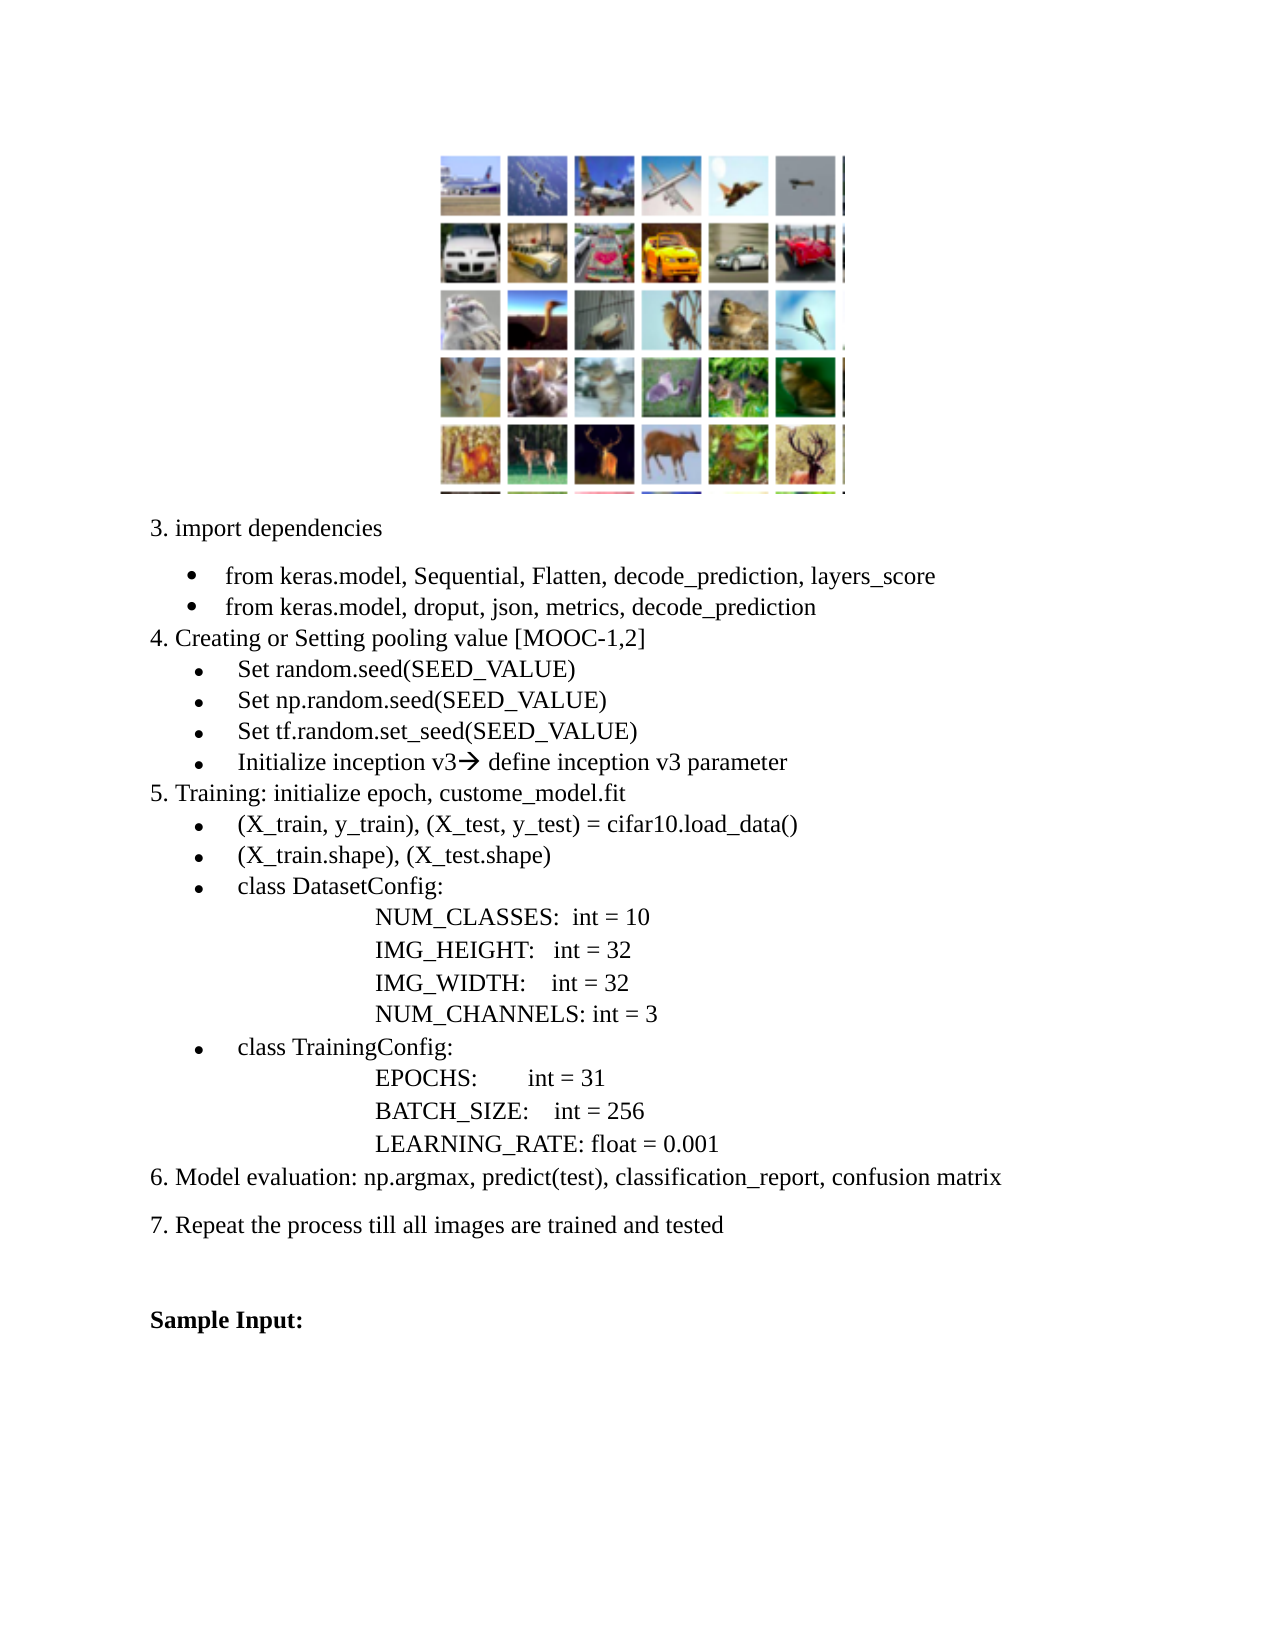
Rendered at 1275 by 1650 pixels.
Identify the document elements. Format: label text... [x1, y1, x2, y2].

list LEARNING_RATE: float = 0.001 [300, 1129, 1125, 1158]
list from keras.model, droput, json, metrics, decode_prediction [187, 592, 1125, 621]
list (X_train, y_train), (X_test, y_test) = cifar10.load_data() [194, 809, 1125, 838]
list IMG_HEIGHT: int = 32 [300, 935, 1125, 964]
text IMG_WIDTH: int = 32 [300, 968, 1125, 997]
list (X_train.shape), (X_test.shape) [194, 840, 1125, 869]
list NUM_CLASSES: int = 10 [300, 902, 1125, 931]
list Initialize inception v3 define inception v3 parameter [194, 747, 1125, 776]
list Model evaluation: np.argmax, predict(test), classification_report, confusion matrix [150, 1162, 1125, 1191]
text Sample Input: [150, 1306, 1125, 1334]
list Creating or Setting pooling value [MOOC-1,2] [150, 623, 1125, 652]
list Set tf.random.set_seed(SEED_VALUE) [194, 716, 1125, 745]
list Training: initialize epoch, custome_model.fit [150, 778, 1125, 807]
list EPOCHS: int = 31 [300, 1063, 1125, 1092]
list BATCH_SIZE: int = 256 [300, 1096, 1125, 1125]
list NUM_CHANNELS: int = 3 [300, 999, 1125, 1028]
list class DatasetConfig: [194, 871, 1125, 900]
list from keras.model, Sequential, Flatten, decode_prediction, layers_score [187, 561, 1125, 589]
list Repeat the process till all images are trained and tested [150, 1210, 1125, 1239]
list class TrainingConfig: [194, 1032, 1125, 1061]
picture [430, 150, 845, 494]
list Set random.seed(SEED_VALUE) [194, 654, 1125, 683]
list import dependencies [150, 513, 1125, 542]
list Set np.random.seed(SEED_VALUE) [194, 685, 1125, 714]
